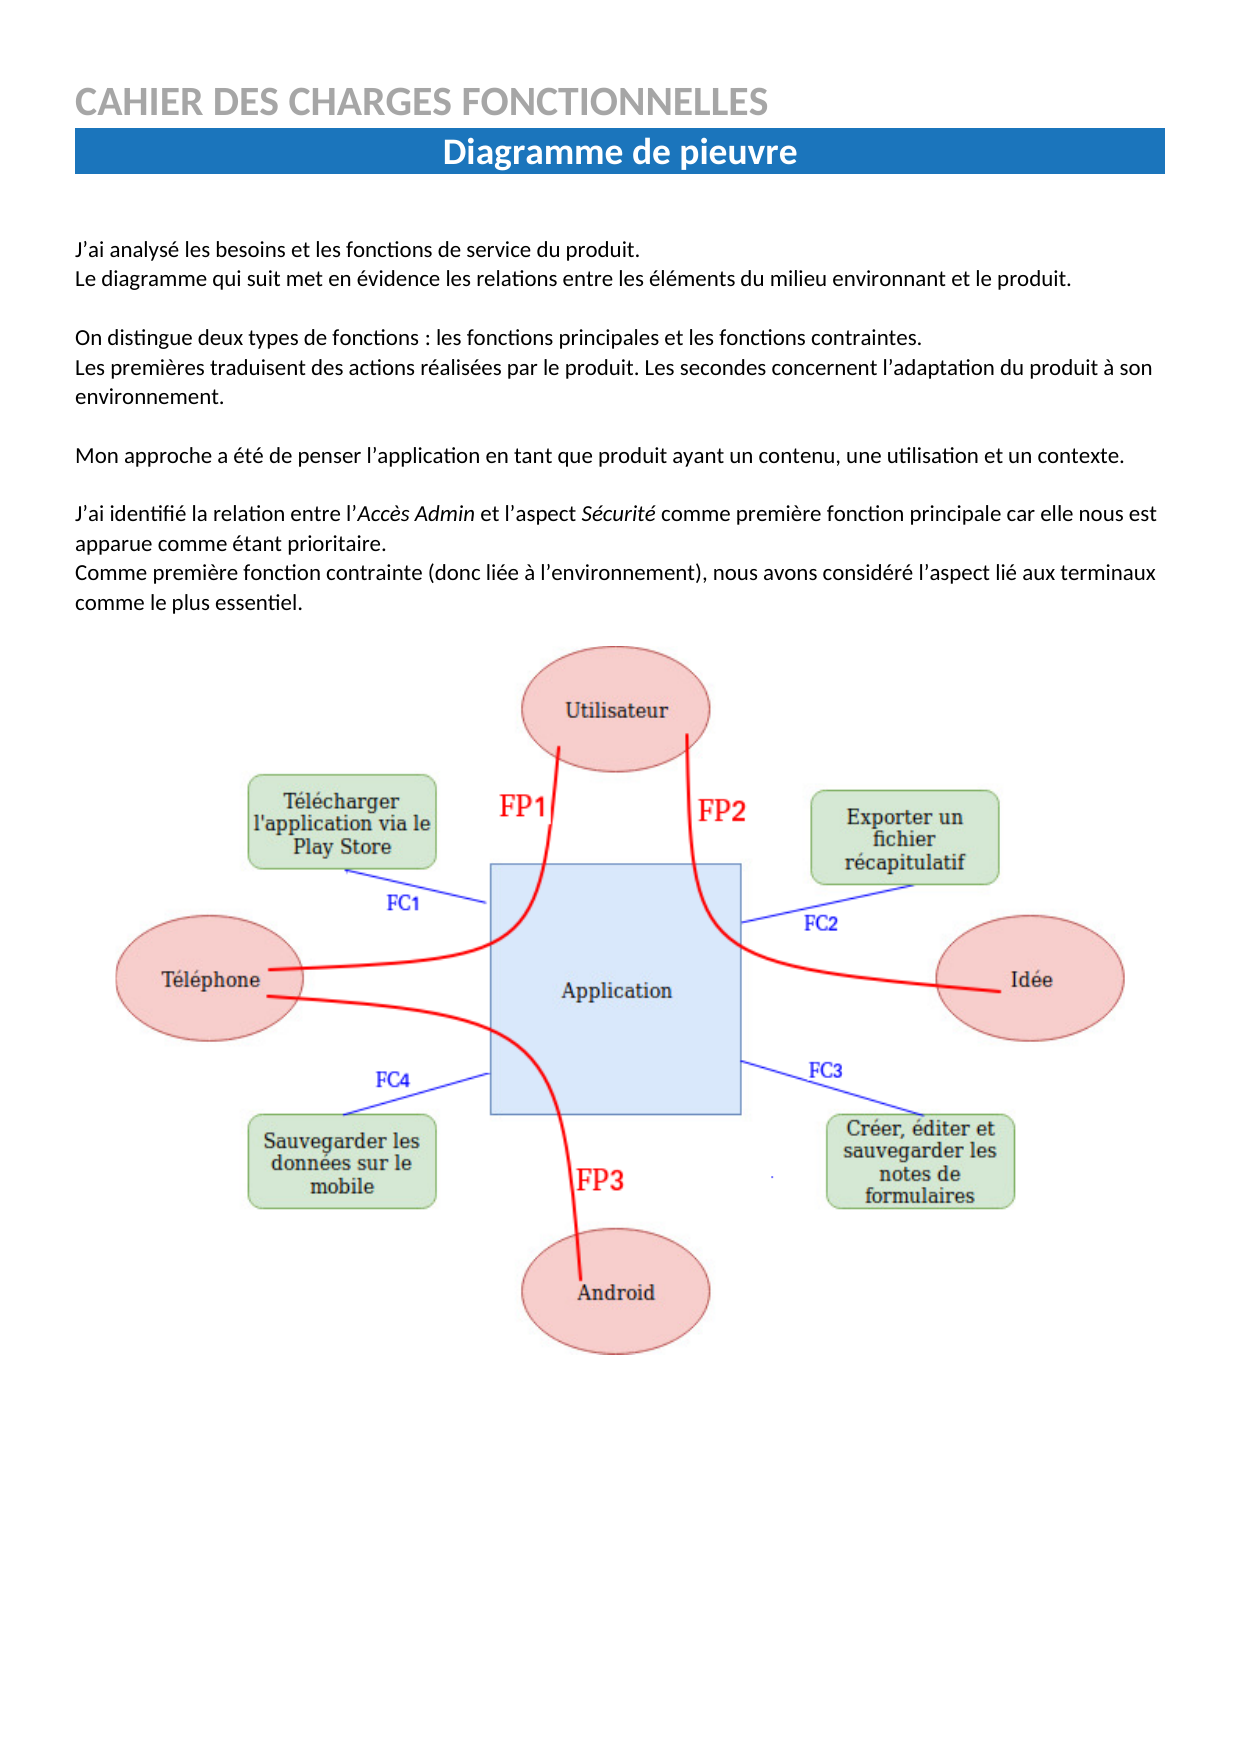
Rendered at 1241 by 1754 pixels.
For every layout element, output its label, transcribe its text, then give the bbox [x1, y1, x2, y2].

text On distingue deux types de fonctions : les fonctions principales et les fonctions contraintes. [75, 323, 1165, 351]
text J’ai identifié la relation entre l’Accès Admin et l’aspect Sécurité comme première fonction principale car elle nous est apparue comme étant prioritaire. [75, 499, 1165, 557]
text Mon approche a été de penser l’application en tant que produit ayant un contenu, une utilisation et un contexte. [75, 441, 1165, 469]
text J’ai analysé les besoins et les fonctions de service du produit. [75, 235, 1165, 263]
text Comme première fonction contrainte (donc liée à l’environnement), nous avons considéré l’aspect lié aux terminaux comme le plus essentiel. [75, 558, 1165, 616]
picture [115, 646, 1125, 1355]
text Le diagramme qui suit met en évidence les relations entre les éléments du milieu environnant et le produit. [75, 264, 1165, 293]
text Les premières traduisent des actions réalisées par le produit. Les secondes concernent l’adaptation du produit à son environnement. [75, 353, 1165, 410]
text CAHIER DES CHARGES FONCTIONNELLES [75, 75, 1165, 126]
text Diagramme de pieuvre [75, 128, 1165, 174]
